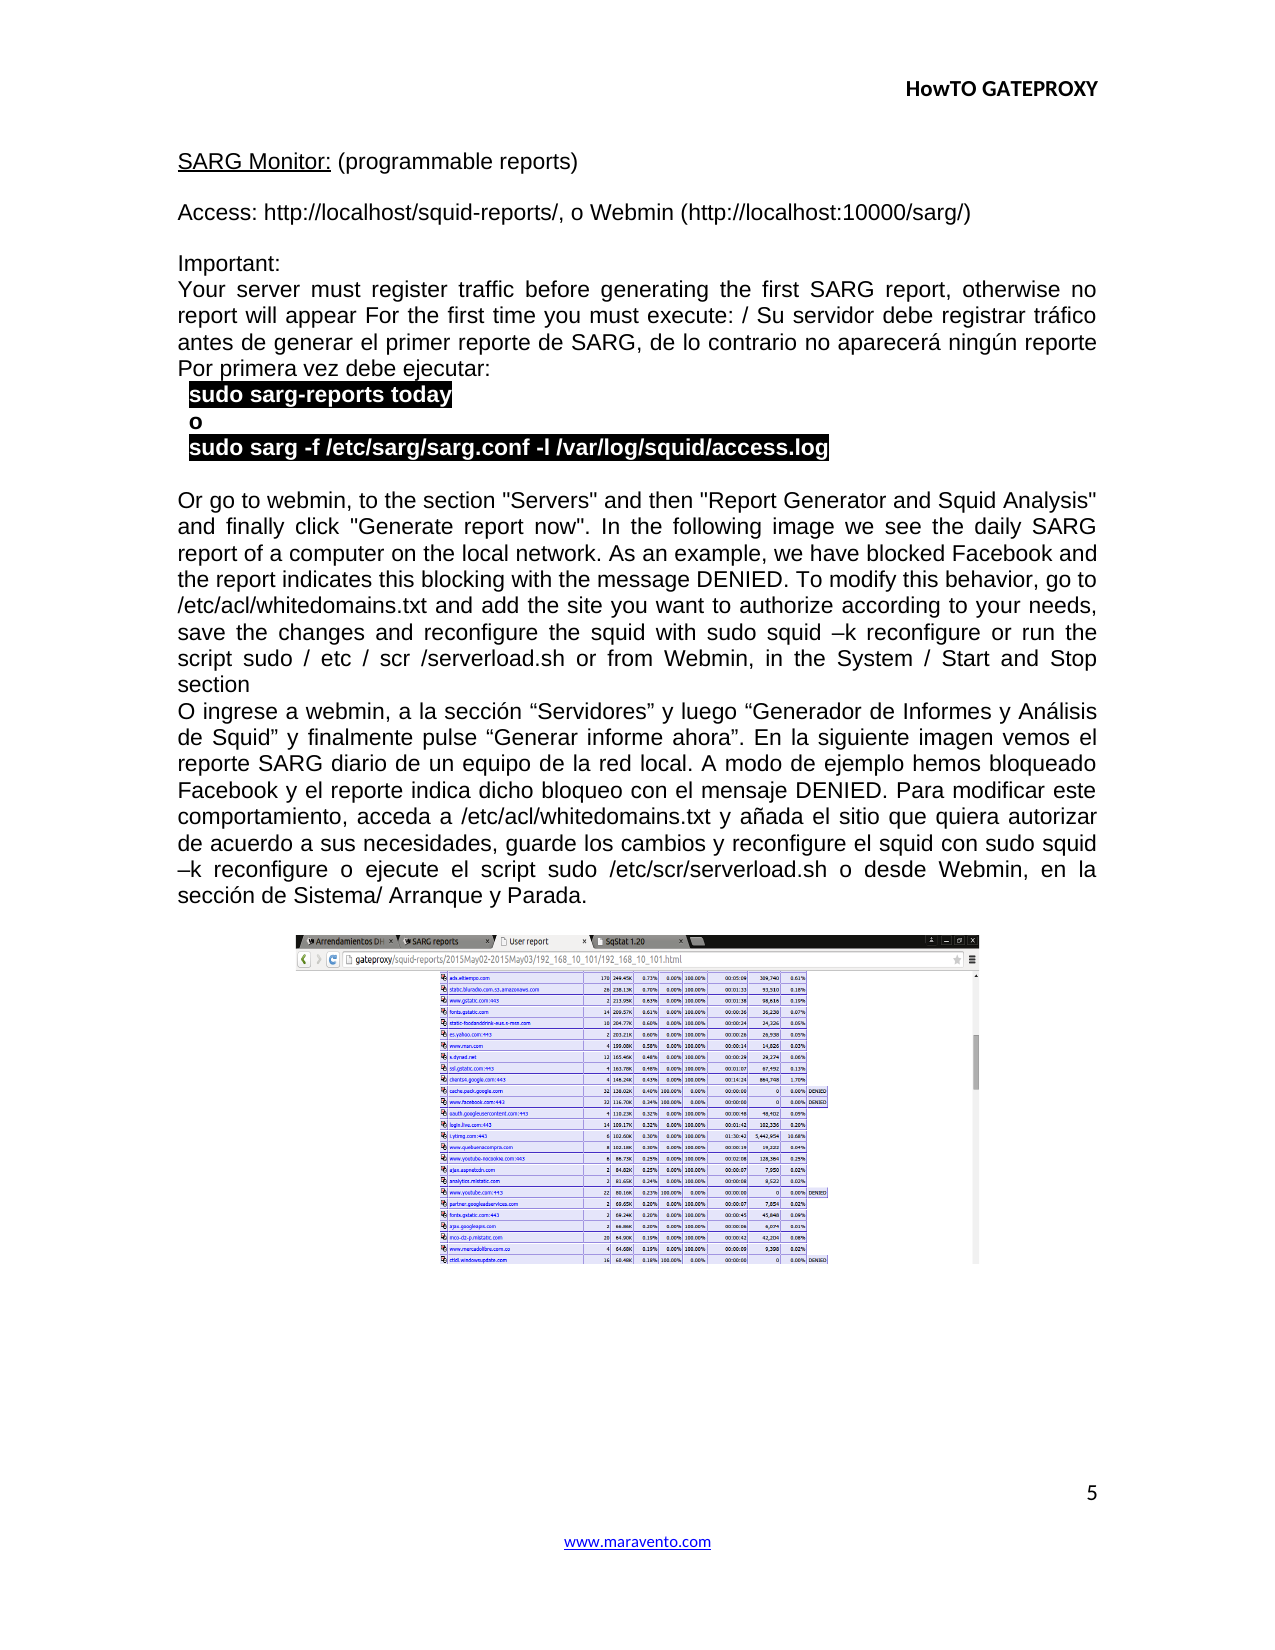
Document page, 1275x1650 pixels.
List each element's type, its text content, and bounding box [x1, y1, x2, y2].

text Access: http://localhost/squid-reports/, o Webmin (http://localhost:10000/sarg/) [177, 199, 1098, 225]
picture [295, 935, 980, 1264]
text Your server must register traffic before generating the first SARG report, otherwise no report will appear For the first time you must execute: / Su servidor debe registrar tráfico antes de generar el primer reporte de SARG, de lo contrario no aparecerá ningún reporte Por primera vez debe ejecutar: [177, 276, 1098, 381]
text O ingrese a webmin, a la sección “Servidores” y luego “Generador de Informes y Análisis de Squid” y finalmente pulse “Generar informe ahora”. En la siguiente imagen vemos el reporte SARG diario de un equipo de la red local. A modo de ejemplo hemos bloqueado Facebook y el reporte indica dicho bloqueo con el mensaje DENIED. Para modificar este comportamiento, acceda a /etc/acl/whitedomains.txt y añada el sitio que quiera autorizar de acuerdo a sus necesidades, guarde los cambios y reconfigure el squid con sudo squid –k reconfigure o ejecute el script sudo /etc/scr/serverload.sh o desde Webmin, en la sección de Sistema/ Arranque y Parada. [177, 698, 1098, 908]
text Or go to webmin, to the section "Servers" and then "Report Generator and Squid Analysis" and finally click "Generate report now". In the following image we see the daily SARG report of a computer on the local network. As an example, we have blocked Facebook and the report indicates this blocking with the message DENIED. To modify this behavior, go to /etc/acl/whitedomains.txt and add the site you want to authorize according to your needs, save the changes and reconfigure the squid with sudo squid –k reconfigure or run the script sudo / etc / scr /serverload.sh or from Webmin, in the System / Start and Stop section [177, 487, 1098, 698]
table_header sudo sarg-reports today o sudo sarg -f /etc/sarg/sarg.conf -l /var/log/squid/access.log [177, 381, 1098, 461]
text Important: [177, 250, 1098, 276]
text SARG Monitor: (programmable reports) [177, 148, 1098, 174]
